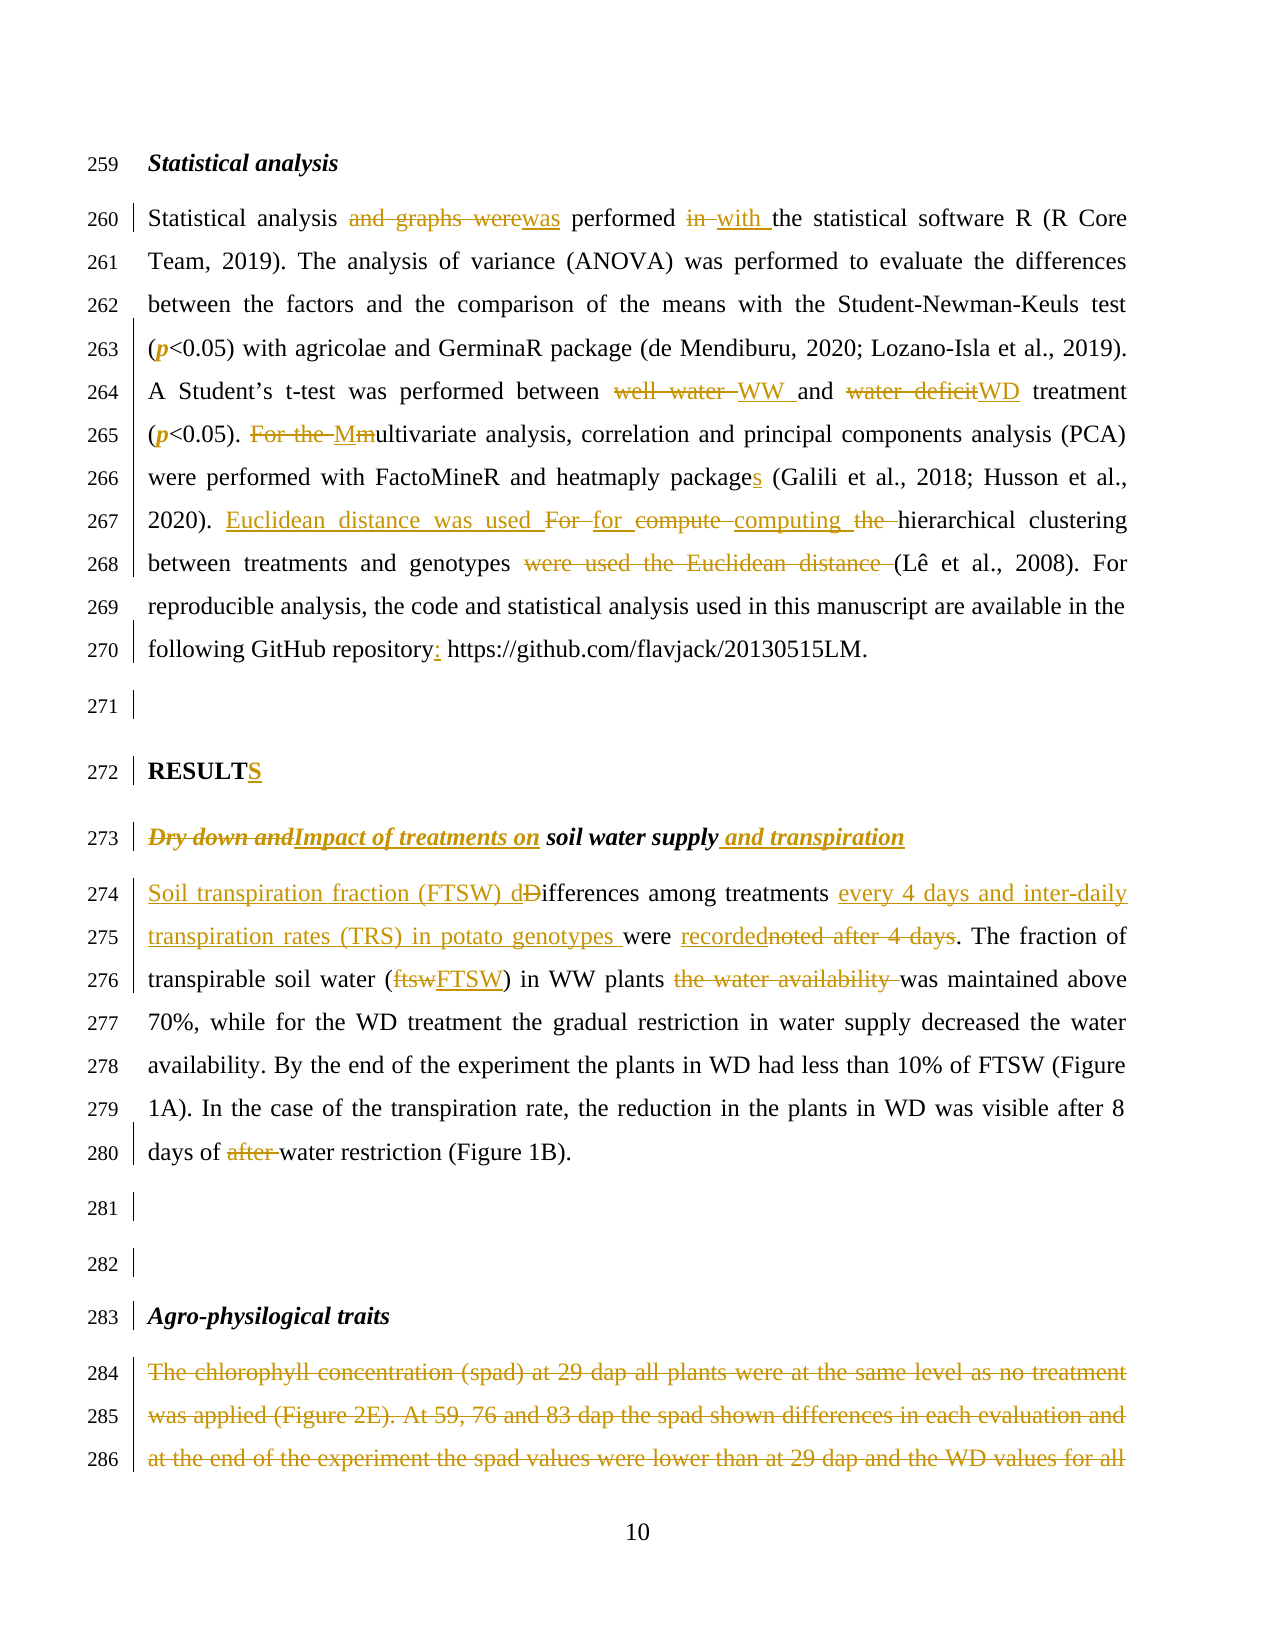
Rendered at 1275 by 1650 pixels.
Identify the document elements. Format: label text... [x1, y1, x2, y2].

text Statistical analysis performed the statistical software R (R Core Team, 2019). The analysis of variance (ANOVA) was performed to evaluate the differences between the factors and the comparison of the means with the Student-Newman-Keuls test (p<0.05) with agricolae and GerminaR package (de Mendiburu, 2020; Lozano-Isla et al., 2019). A Student’s t-test was performed between and treatment (p<0.05). ultivariate analysis, correlation and principal components analysis (PCA) were performed with FactoMineR and heatmaply package (Galili et al., 2018; Husson et al., 2020). hierarchical clustering between treatments and genotypes (Lê et al., 2008). For reproducible analysis, the code and statistical analysis used in this manuscript are available in the following GitHub repository https://github.com/flavjack/20130515LM. [148, 203, 1127, 663]
subtitle Statistical analysis [148, 148, 1127, 176]
subtitle Result [148, 756, 1127, 785]
text ifferences among treatments were . The fraction of transpirable soil water () in WW plants was maintained above 70%, while for the WD treatment the gradual restriction in water supply decreased the water availability. By the end of the experiment the plants in WD had less than 10% of FTSW (Figure 1A). In the case of the transpiration rate, the reduction in the plants in WD was visible after 8 days of water restriction (Figure 1B). [148, 878, 1127, 1165]
subtitle Agro-physilogical traits [148, 1301, 1127, 1330]
subtitle soil water supply [148, 822, 1127, 851]
